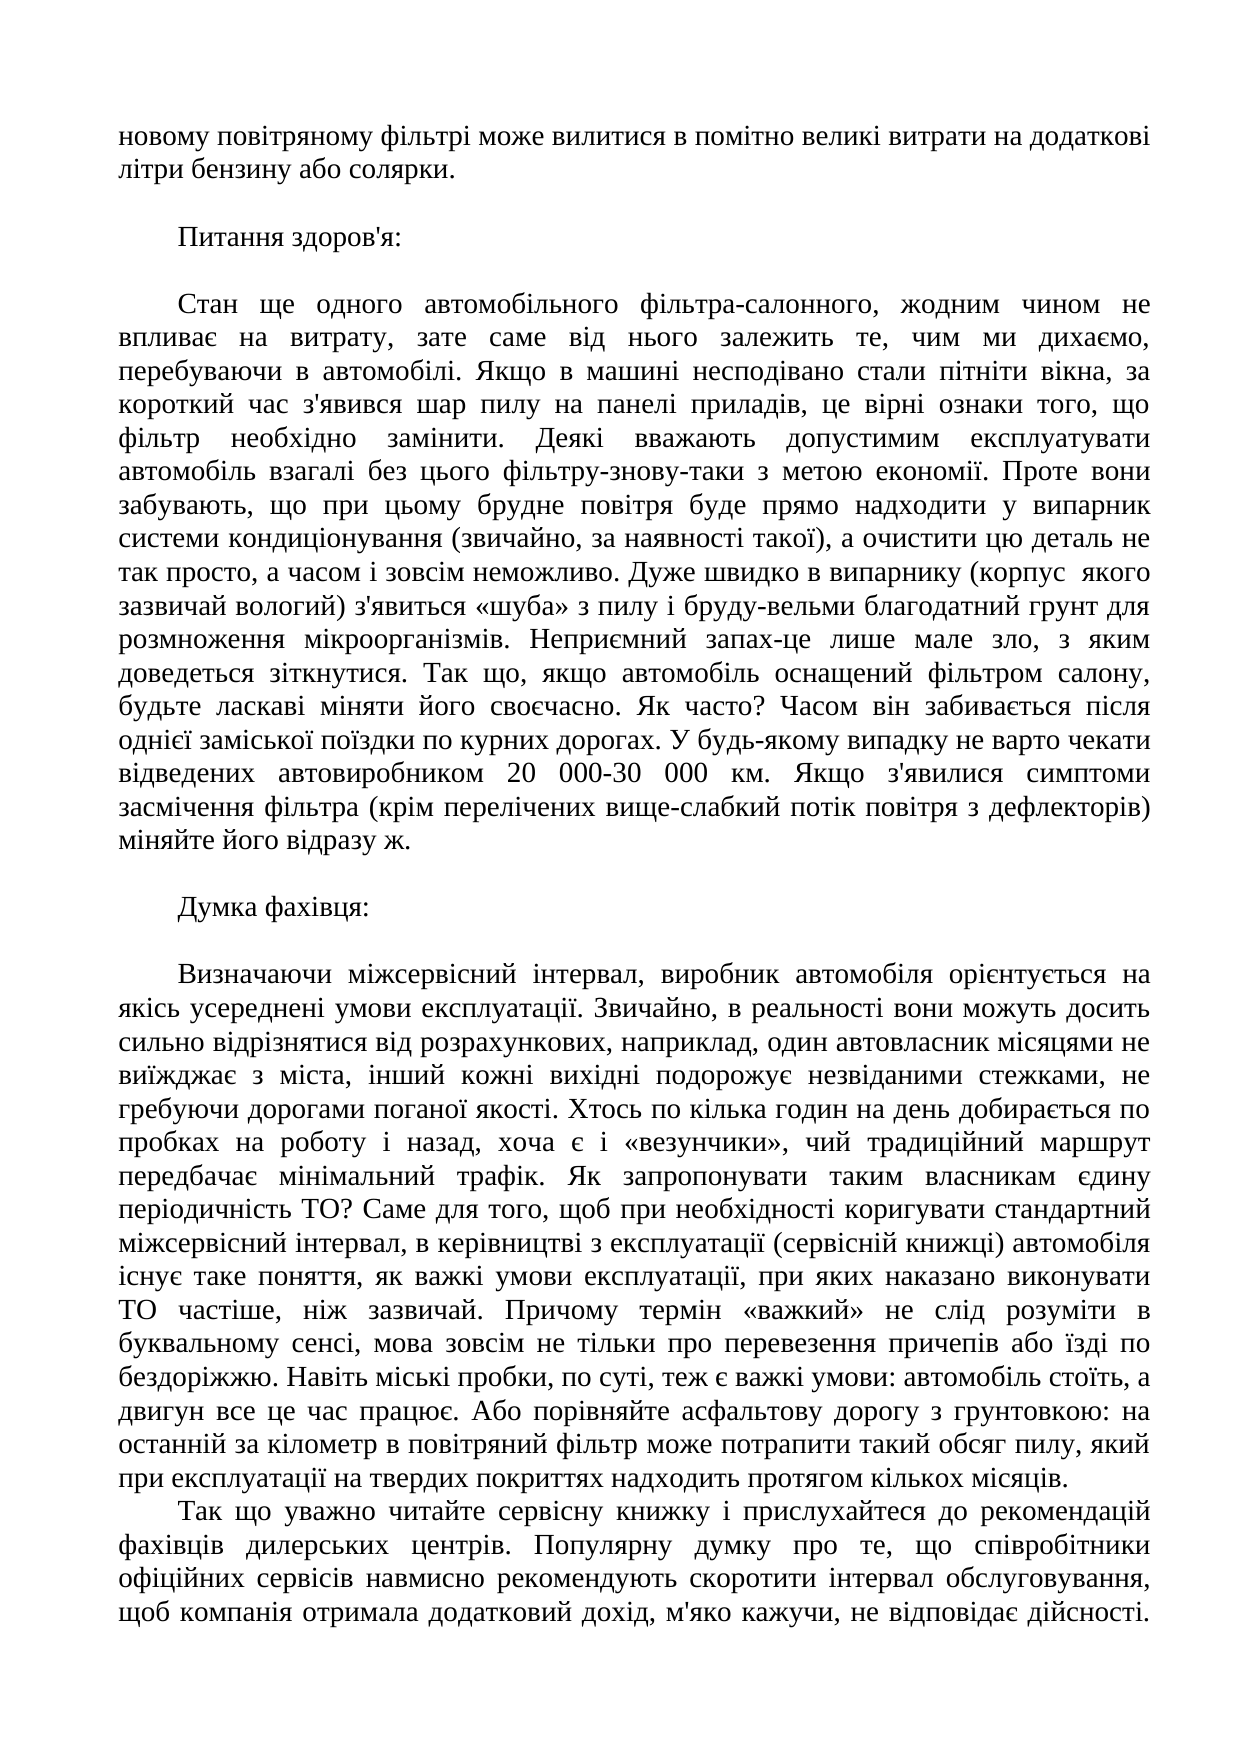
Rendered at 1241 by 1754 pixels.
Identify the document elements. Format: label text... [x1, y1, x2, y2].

text Думка фахівця: [118, 889, 1152, 923]
text Визначаючи міжсервісний інтервал, виробник автомобіля орієнтується на якісь усереднені умови експлуатації. Звичайно, в реальності вони можуть досить сильно відрізнятися від розрахункових, наприклад, один автовласник місяцями не виїжджає з міста, інший кожні вихідні подорожує незвіданими стежками, не гребуючи дорогами поганої якості. Хтось по кілька годин на день добирається по пробках на роботу і назад, хоча є і «везунчики», чий традиційний маршрут передбачає мінімальний трафік. Як запропонувати таким власникам єдину періодичність ТО? Саме для того, щоб при необхідності коригувати стандартний міжсервісний інтервал, в керівництві з експлуатації (сервісній книжці) автомобіля існує таке поняття, як важкі умови експлуатації, при яких наказано виконувати ТО частіше, ніж зазвичай. Причому термін «важкий» не слід розуміти в буквальному сенсі, мова зовсім не тільки про перевезення причепів або їзді по бездоріжжю. Навіть міські пробки, по суті, теж є важкі умови: автомобіль стоїть, а двигун все це час працює. Або порівняйте асфальтову дорогу з грунтовкою: на останній за кілометр в повітряний фільтр може потрапити такий обсяг пилу, який при експлуатації на твердих покриттях надходить протягом кількох місяців. [118, 957, 1152, 1493]
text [118, 118, 1152, 185]
text Стан ще одного автомобільного фільтра-салонного, жодним чином не впливає на витрату, зате саме від нього залежить те, чим ми дихаємо, перебуваючи в автомобілі. Якщо в машині несподівано стали пітніти вікна, за короткий час з'явився шар пилу на панелі приладів, це вірні ознаки того, що фільтр необхідно замінити. Деякі вважають допустимим експлуатувати автомобіль взагалі без цього фільтру-знову-таки з метою економії. Проте вони забувають, що при цьому брудне повітря буде прямо надходити у випарник системи кондиціонування (звичайно, за наявності такої), а очистити цю деталь не так просто, а часом і зовсім неможливо. Дуже швидко в випарнику (корпус якого зазвичай вологий) з'явиться «шуба» з пилу і бруду-вельми благодатний грунт для розмноження мікроорганізмів. Неприємний запах-це лише мале зло, з яким доведеться зіткнутися. Так що, якщо автомобіль оснащений фільтром салону, будьте ласкаві міняти його своєчасно. Як часто? Часом він забивається після однієї заміської поїздки по курних дорогах. У будь-якому випадку не варто чекати відведених автовиробником 20 000-30 000 км. Якщо з'явилися симптоми засмічення фільтра (крім перелічених вище-слабкий потік повітря з дефлекторів) міняйте його відразу ж. [118, 286, 1152, 856]
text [118, 1493, 1152, 1627]
text Питання здоров'я: [118, 219, 1152, 252]
